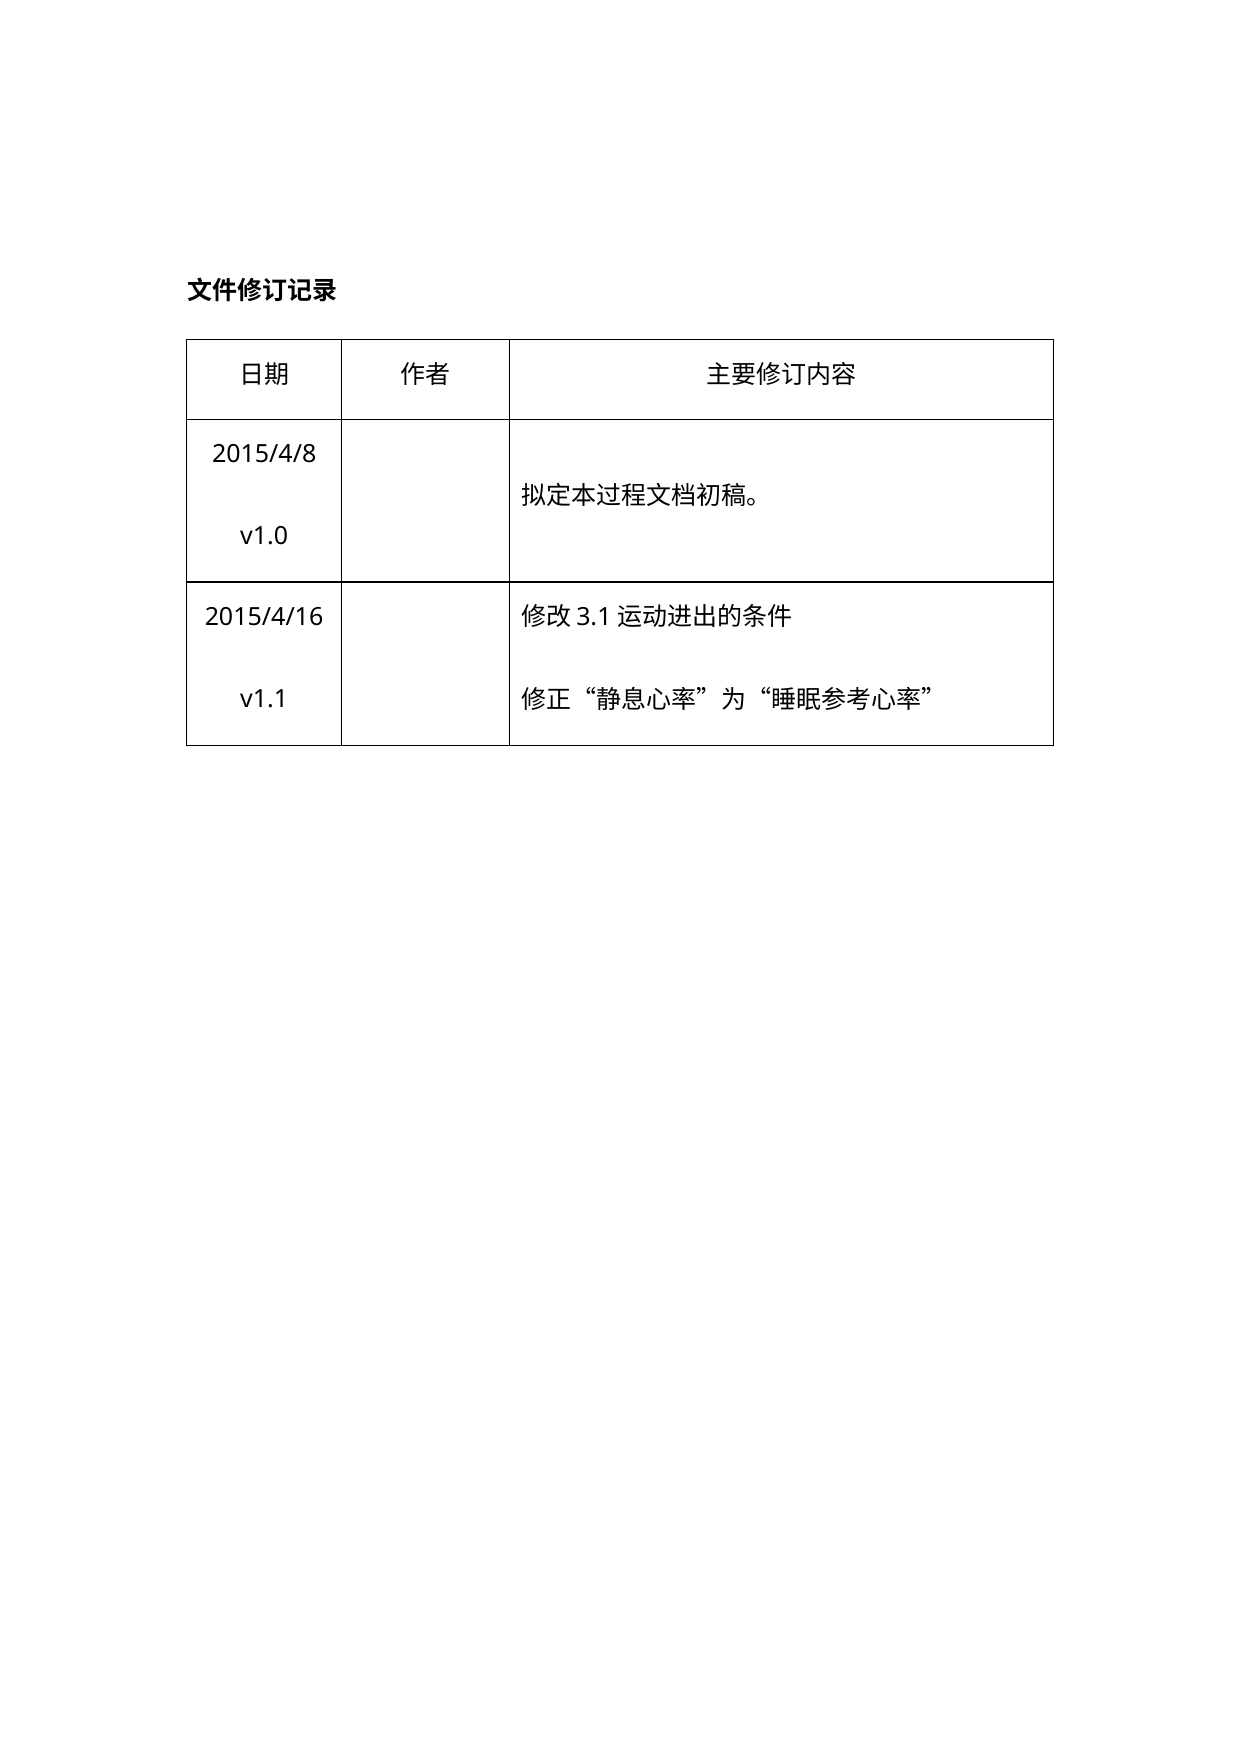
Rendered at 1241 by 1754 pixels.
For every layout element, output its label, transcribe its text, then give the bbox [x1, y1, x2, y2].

table_header 主要修订内容 [510, 340, 1053, 419]
text 文件修订记录 [187, 256, 1053, 321]
table_cell 2015/4/16 v1.1 [187, 583, 341, 745]
table_cell [342, 583, 509, 745]
table_header 作者 [342, 340, 509, 419]
table_cell 修改3.1 运动进出的条件 修正“静息心率”为“睡眠参考心率” [510, 583, 1053, 745]
table_cell 2015/4/8 v1.0 [187, 420, 341, 581]
table_header 日期 [187, 340, 341, 419]
table_cell 拟定本过程文档初稿。 [510, 420, 1053, 581]
table_cell [342, 420, 509, 581]
